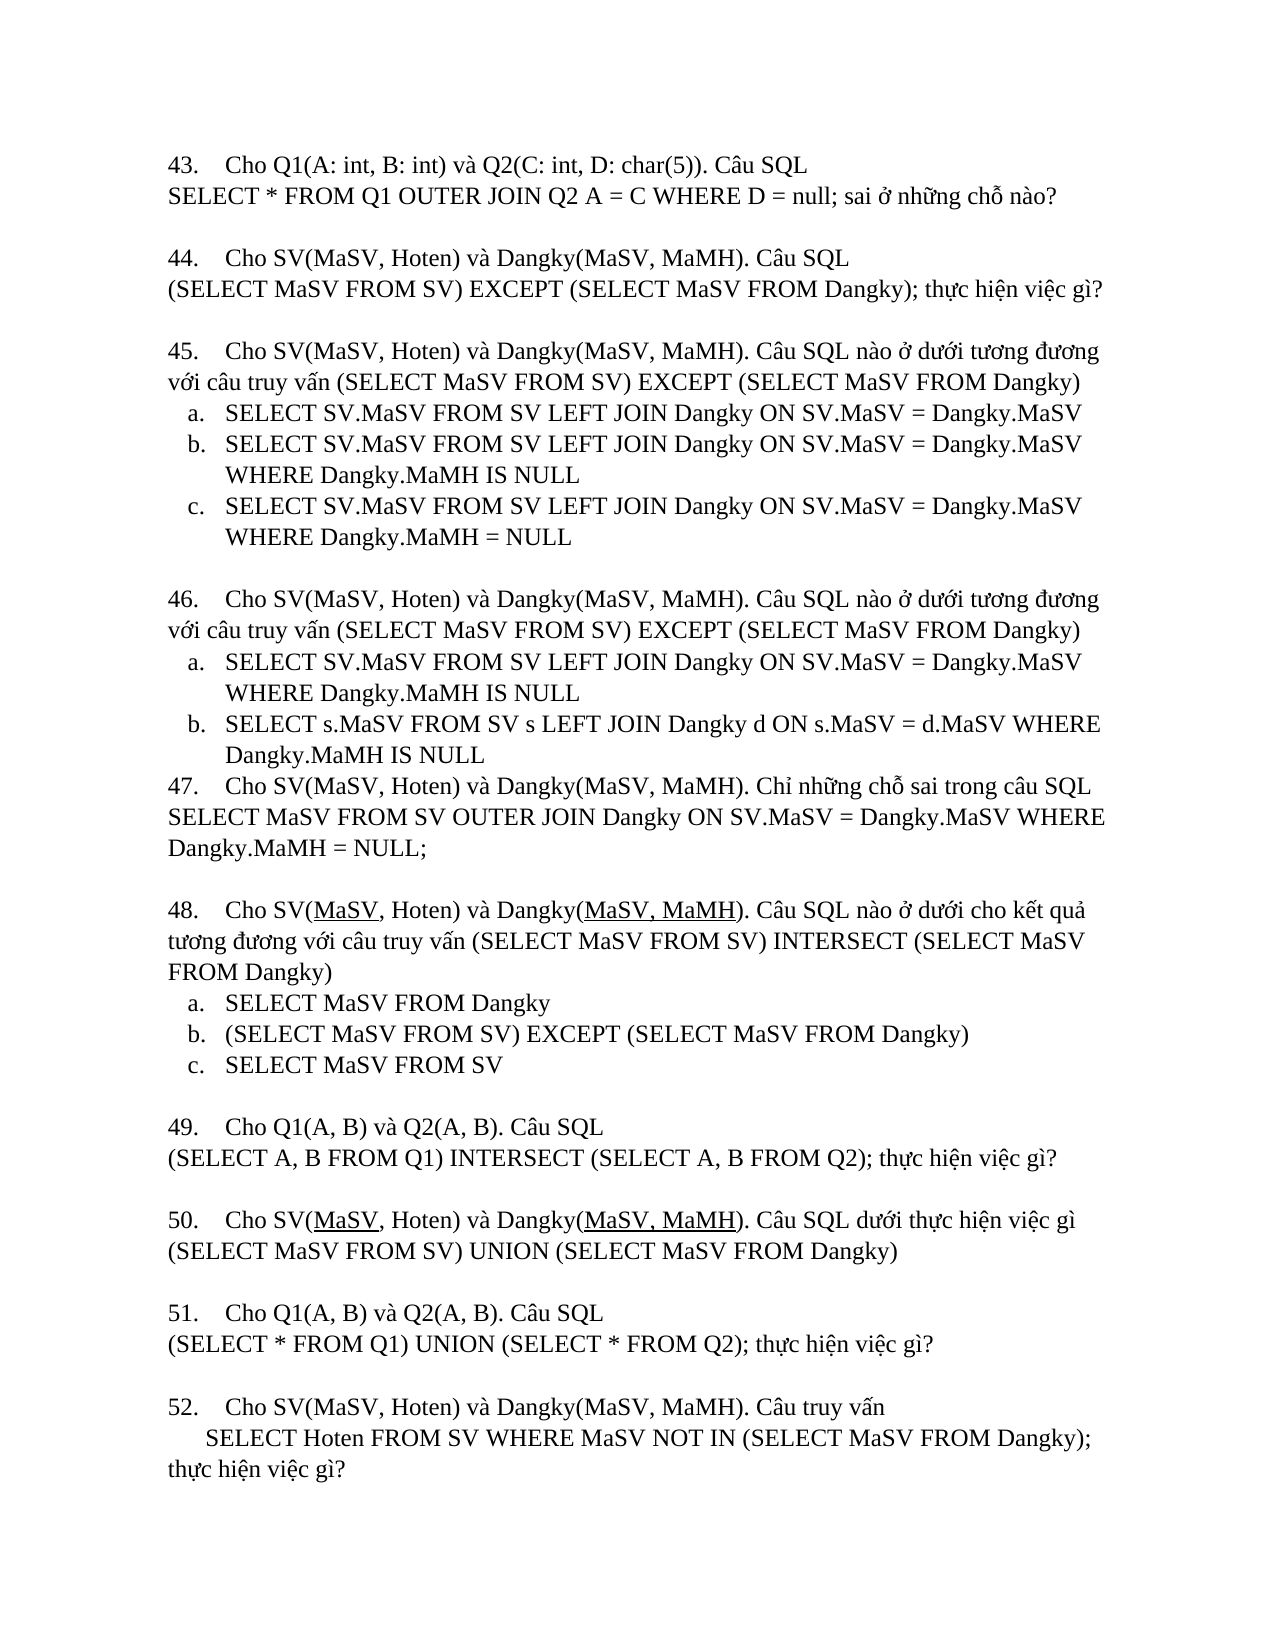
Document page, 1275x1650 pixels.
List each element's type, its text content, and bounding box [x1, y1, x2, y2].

list Cho SV(MaSV, Hoten) và Dangky(MaSV, MaMH). Câu truy vấn SELECT Hoten FROM SV WHERE MaSV NOT IN (SELECT MaSV FROM Dangky); thực hiện việc gì? [168, 1392, 1125, 1482]
list SELECT SV.MaSV FROM SV LEFT JOIN Dangky ON SV.MaSV = Dangky.MaSV WHERE Dangky.MaMH IS NULL [187, 429, 1125, 489]
list SELECT MaSV FROM SV [187, 1050, 1125, 1079]
list SELECT s.MaSV FROM SV s LEFT JOIN Dangky d ON s.MaSV = d.MaSV WHERE Dangky.MaMH IS NULL [187, 709, 1125, 768]
list Cho SV(MaSV, Hoten) và Dangky(MaSV, MaMH). Câu SQL dưới thực hiện việc gì (SELECT MaSV FROM SV) UNION (SELECT MaSV FROM Dangky) [168, 1205, 1125, 1265]
list Cho Q1(A, B) và Q2(A, B). Câu SQL (SELECT A, B FROM Q1) INTERSECT (SELECT A, B FROM Q2); thực hiện việc gì? [168, 1112, 1125, 1172]
list Cho SV(MaSV, Hoten) và Dangky(MaSV, MaMH). Câu SQL nào ở dưới tương đương với câu truy vấn (SELECT MaSV FROM SV) EXCEPT (SELECT MaSV FROM Dangky) [168, 584, 1125, 644]
list Cho SV(MaSV, Hoten) và Dangky(MaSV, MaMH). Câu SQL nào ở dưới tương đương với câu truy vấn (SELECT MaSV FROM SV) EXCEPT (SELECT MaSV FROM Dangky) [168, 336, 1125, 396]
list (SELECT MaSV FROM SV) EXCEPT (SELECT MaSV FROM Dangky) [187, 1019, 1125, 1048]
list SELECT SV.MaSV FROM SV LEFT JOIN Dangky ON SV.MaSV = Dangky.MaSV WHERE Dangky.MaMH = NULL [187, 491, 1125, 551]
list SELECT SV.MaSV FROM SV LEFT JOIN Dangky ON SV.MaSV = Dangky.MaSV [187, 398, 1125, 427]
list Cho Q1(A, B) và Q2(A, B). Câu SQL (SELECT * FROM Q1) UNION (SELECT * FROM Q2); thực hiện việc gì? [168, 1298, 1125, 1358]
list Cho SV(MaSV, Hoten) và Dangky(MaSV, MaMH). Câu SQL nào ở dưới cho kết quả tương đương với câu truy vấn (SELECT MaSV FROM SV) INTERSECT (SELECT MaSV FROM Dangky) [168, 895, 1125, 986]
list Cho Q1(A: int, B: int) và Q2(C: int, D: char(5)). Câu SQL SELECT * FROM Q1 OUTER JOIN Q2 A = C WHERE D = null; sai ở những chỗ nào? [168, 150, 1125, 210]
list SELECT SV.MaSV FROM SV LEFT JOIN Dangky ON SV.MaSV = Dangky.MaSV WHERE Dangky.MaMH IS NULL [187, 647, 1125, 706]
list Cho SV(MaSV, Hoten) và Dangky(MaSV, MaMH). Chỉ những chỗ sai trong câu SQL SELECT MaSV FROM SV OUTER JOIN Dangky ON SV.MaSV = Dangky.MaSV WHERE Dangky.MaMH = NULL; [168, 771, 1125, 862]
list Cho SV(MaSV, Hoten) và Dangky(MaSV, MaMH). Câu SQL (SELECT MaSV FROM SV) EXCEPT (SELECT MaSV FROM Dangky); thực hiện việc gì? [168, 243, 1125, 303]
list SELECT MaSV FROM Dangky [187, 988, 1125, 1017]
